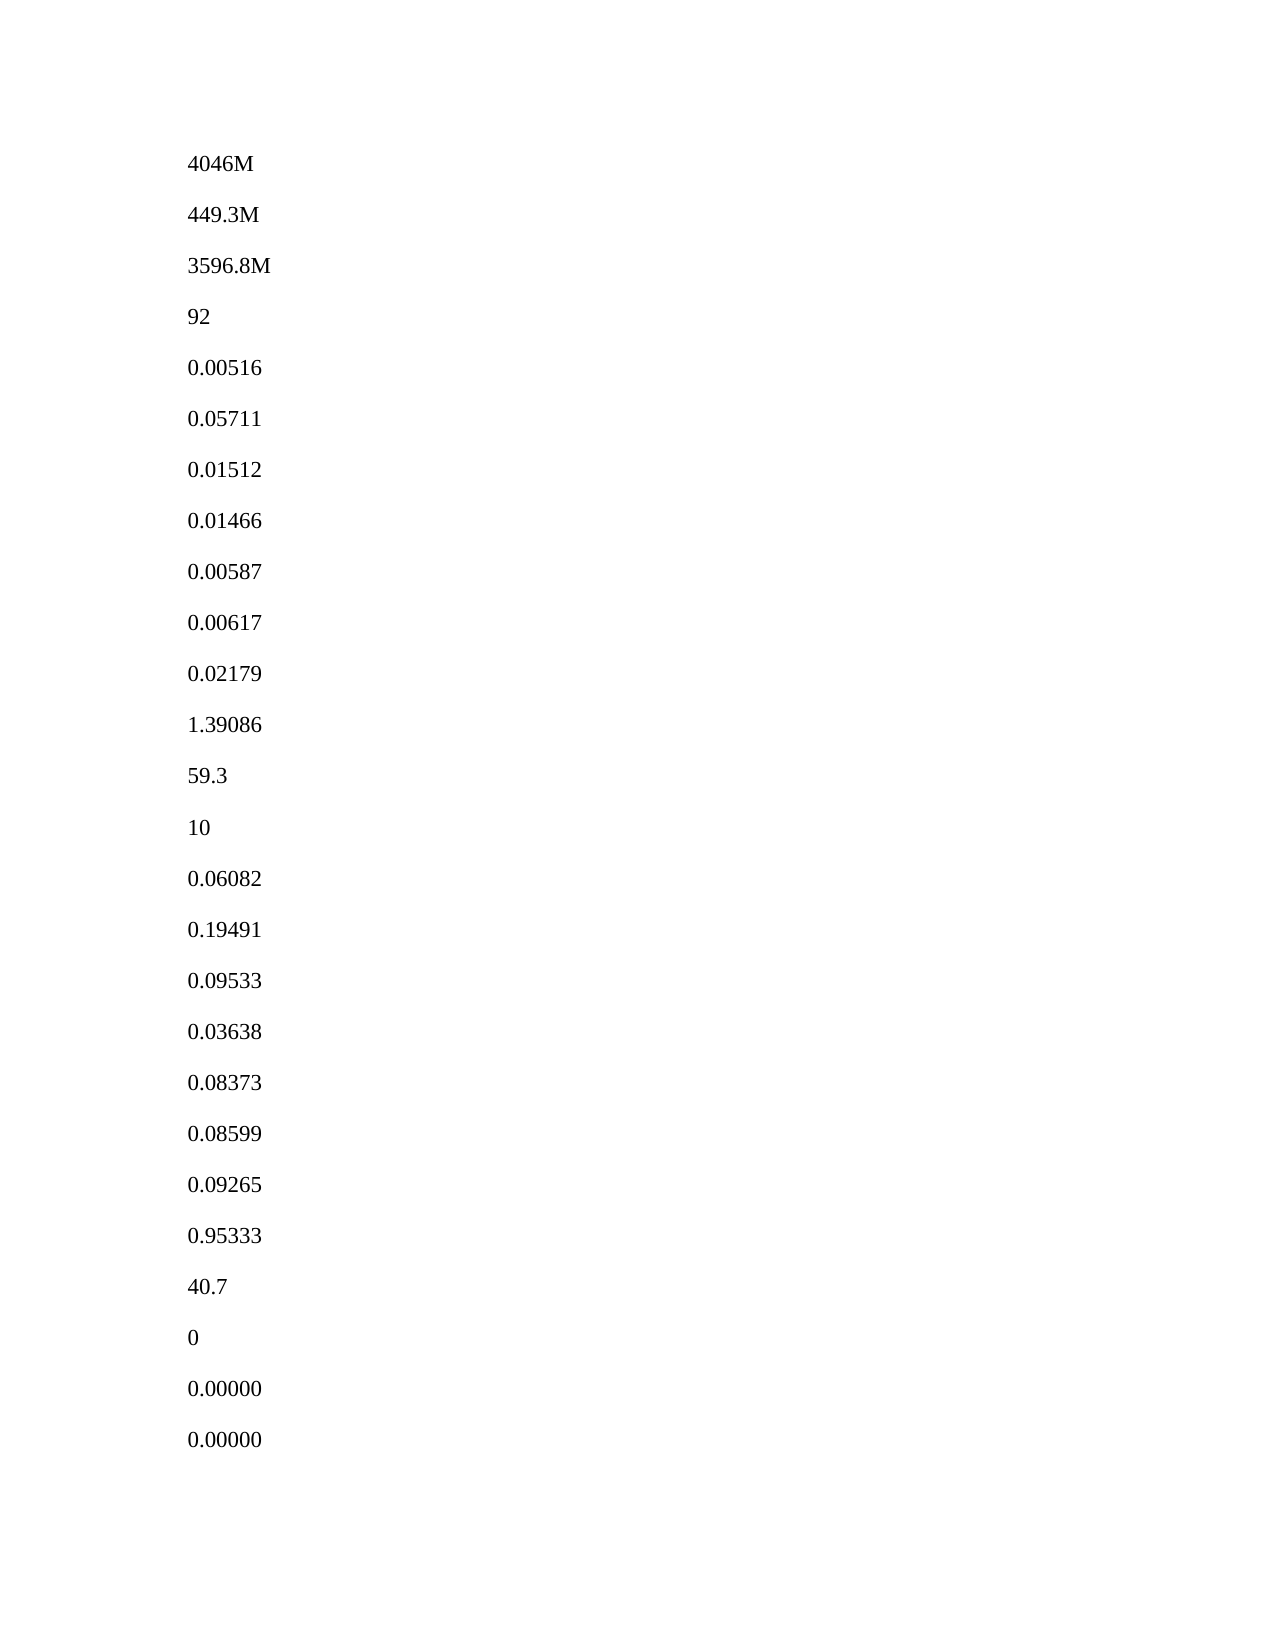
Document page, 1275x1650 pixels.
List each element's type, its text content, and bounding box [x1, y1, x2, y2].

table_cell 0.06082 [176, 865, 1076, 916]
table_cell 0.08599 [176, 1120, 1076, 1171]
table_cell 0.03638 [176, 1018, 1076, 1069]
table_cell 0.00587 [176, 558, 1076, 609]
table_cell 0.00000 [176, 1426, 1076, 1477]
table_cell 0.95333 [176, 1222, 1076, 1273]
table_cell 1.39086 [176, 711, 1076, 762]
table_cell 3596.8M [176, 252, 1076, 303]
table_cell 0.00516 [176, 354, 1076, 405]
table_cell 0.01466 [176, 507, 1076, 558]
table_header 4046M [176, 150, 1076, 201]
table_cell 0 [176, 1324, 1076, 1375]
table_cell 0.08373 [176, 1069, 1076, 1120]
table_cell 92 [176, 303, 1076, 354]
table_cell 0.02179 [176, 660, 1076, 711]
table_cell 0.09265 [176, 1171, 1076, 1222]
table_cell 0.00000 [176, 1375, 1076, 1426]
table_cell 10 [176, 814, 1076, 864]
table_cell 0.19491 [176, 916, 1076, 967]
table_cell 0.00617 [176, 609, 1076, 660]
table_cell 0.05711 [176, 405, 1076, 456]
table_cell 59.3 [176, 763, 1076, 813]
table_cell 449.3M [176, 201, 1076, 252]
table_cell 40.7 [176, 1273, 1076, 1324]
table_cell 0.09533 [176, 967, 1076, 1018]
table_cell 0.01512 [176, 456, 1076, 507]
